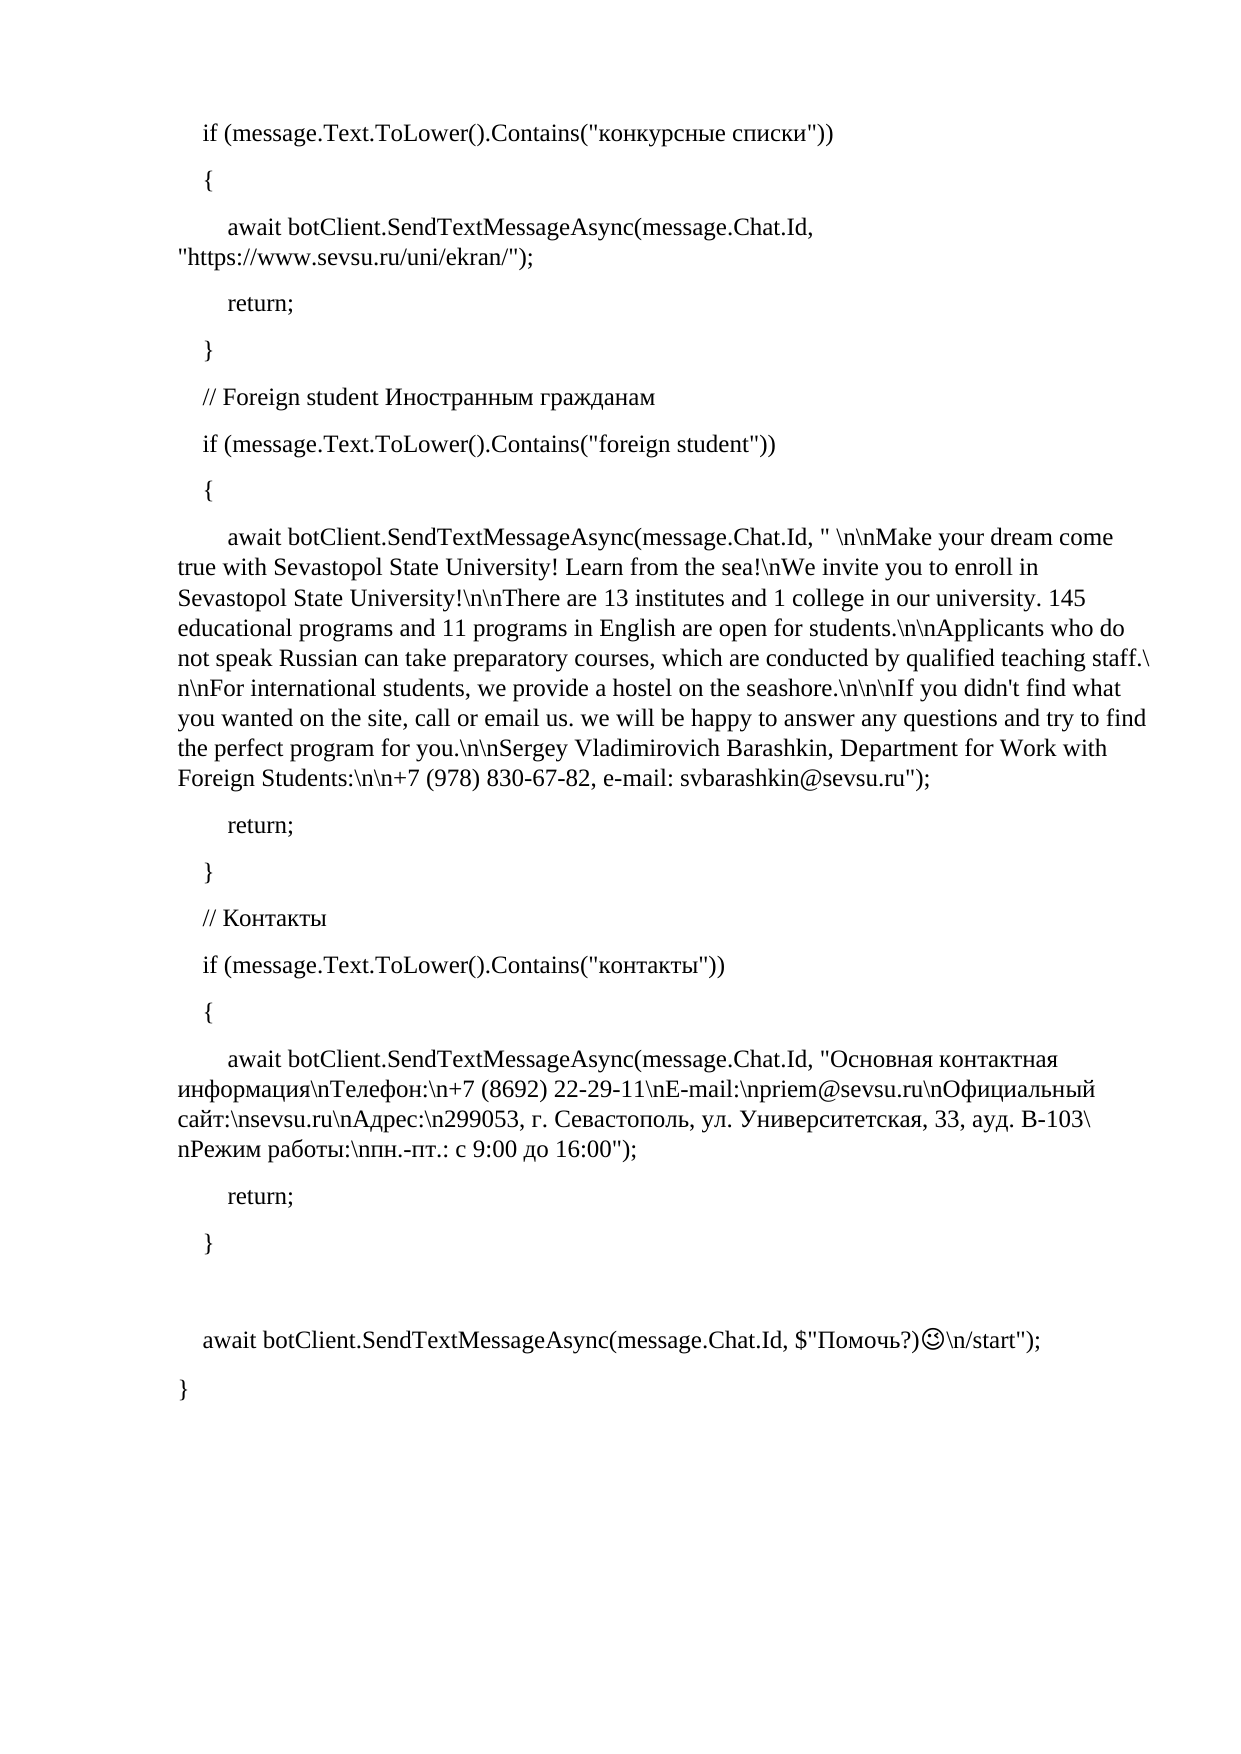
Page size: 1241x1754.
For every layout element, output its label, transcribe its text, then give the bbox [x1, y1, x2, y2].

text } [177, 335, 1152, 364]
text { [177, 476, 1152, 504]
text { [177, 997, 1152, 1026]
text if (message.Text.ToLower().Contains("конкурсные списки")) [177, 118, 1152, 147]
text return; [177, 1181, 1152, 1210]
text if (message.Text.ToLower().Contains("foreign student")) [177, 429, 1152, 458]
text await botClient.SendTextMessageAsync(message.Chat.Id, " \n\nMake your dream come true with Sevastopol State University! Learn from the sea!\nWe invite you to enroll in Sevastopol State University!\n\nThere are 13 institutes and 1 college in our university. 145 educational programs and 11 programs in English are open for students.\n\nApplicants who do not speak Russian can take preparatory courses, which are conducted by qualified teaching staff.\n\nFor international students, we provide a hostel on the seashore.\n\n\nIf you didn't find what you wanted on the site, call or email us. we will be happy to answer any questions and try to find the perfect program for you.\n\nSergey Vladimirovich Barashkin, Department for Work with Foreign Students:\n\n+7 (978) 830-67-82, e-mail: svbarashkin@sevsu.ru"); [177, 522, 1152, 792]
text } [177, 857, 1152, 886]
text return; [177, 288, 1152, 317]
text } [177, 1374, 1152, 1402]
text // Foreign student Иностранным гражданам [177, 382, 1152, 411]
text await botClient.SendTextMessageAsync(message.Chat.Id, "https://www.sevsu.ru/uni/ekran/"); [177, 212, 1152, 271]
text return; [177, 810, 1152, 839]
text } [177, 1228, 1152, 1256]
text // Контакты [177, 903, 1152, 932]
text { [177, 165, 1152, 194]
text await botClient.SendTextMessageAsync(message.Chat.Id, "Основная контактная информация\nТелефон:\n+7 (8692) 22-29-11\nE-mail:\npriem@sevsu.ru\nОфициальный сайт:\nsevsu.ru\nАдрес:\n299053, г. Севастополь, ул. Университетская, 33, ауд. В-103\nРежим работы:\nпн.-пт.: с 9:00 до 16:00"); [177, 1044, 1152, 1163]
text await botClient.SendTextMessageAsync(message.Chat.Id, $"Помочь?)😉\n/start"); [177, 1321, 1152, 1355]
text if (message.Text.ToLower().Contains("контакты")) [177, 950, 1152, 979]
